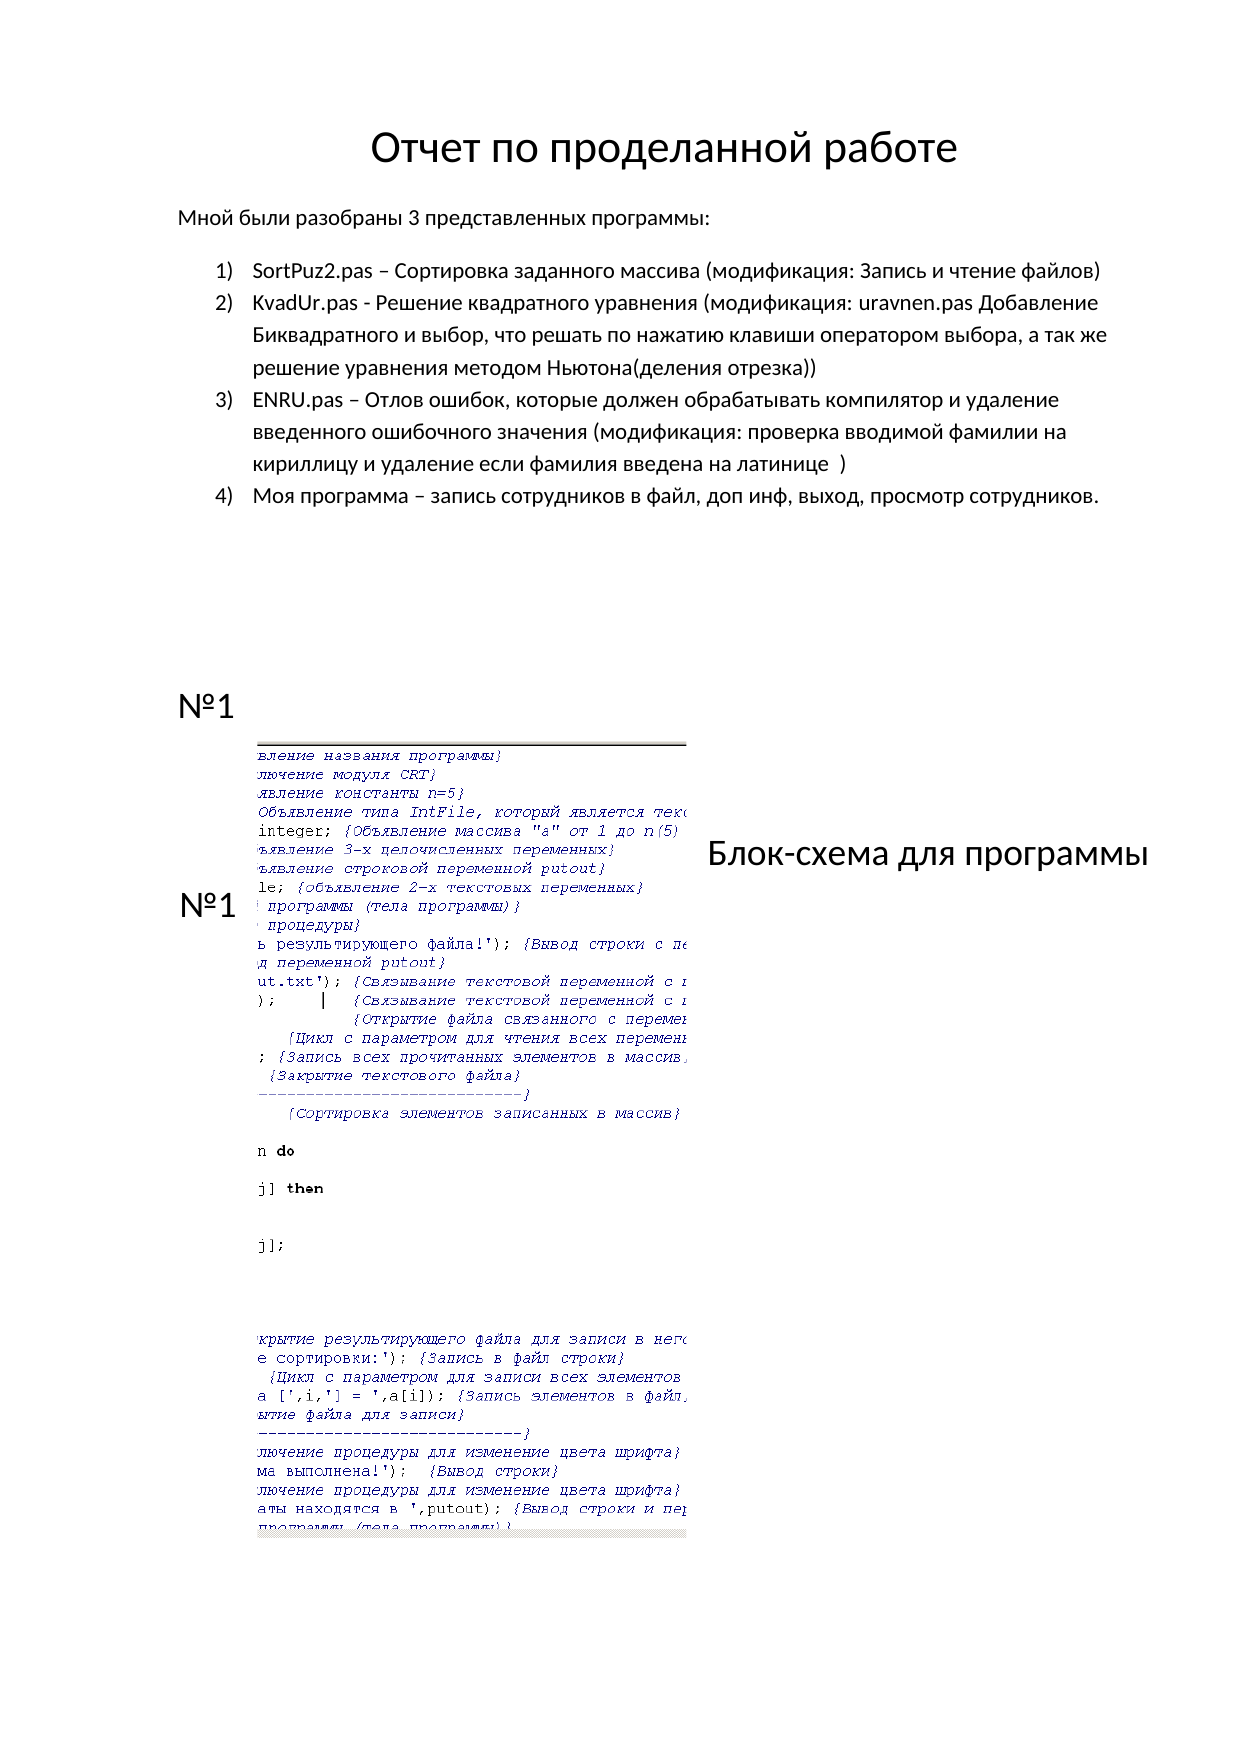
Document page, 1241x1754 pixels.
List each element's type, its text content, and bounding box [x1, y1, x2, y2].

picture [256, 741, 688, 1538]
text №1 [177, 682, 1152, 727]
list KvadUr.pas - Решение квадратного уравнения (модификация: uravnen.pas Добавление Биквадратного и выбор, что решать по нажатию клавиши оператором выбора, а так же решение уравнения методом Ньютона(деления отрезка)) [215, 288, 1152, 381]
text Блок-схема для программы №1 [688, 829, 1152, 927]
text Мной были разобраны 3 представленных программы: [177, 203, 1152, 231]
text Отчет по проделанной работе [177, 118, 1152, 174]
list Моя программа – запись сотрудников в файл, доп инф, выход, просмотр сотрудников. [215, 482, 1152, 509]
text Блок-схема для программы №1 [177, 829, 256, 927]
list ENRU.pas – Отлов ошибок, которые должен обрабатывать компилятор и удаление введенного ошибочного значения (модификация: проверка вводимой фамилии на кириллицу и удаление если фамилия введена на латинице ) [215, 385, 1152, 477]
list SortPuz2.pas – Сортировка заданного массива (модификация: Запись и чтение файлов) [215, 256, 1152, 284]
